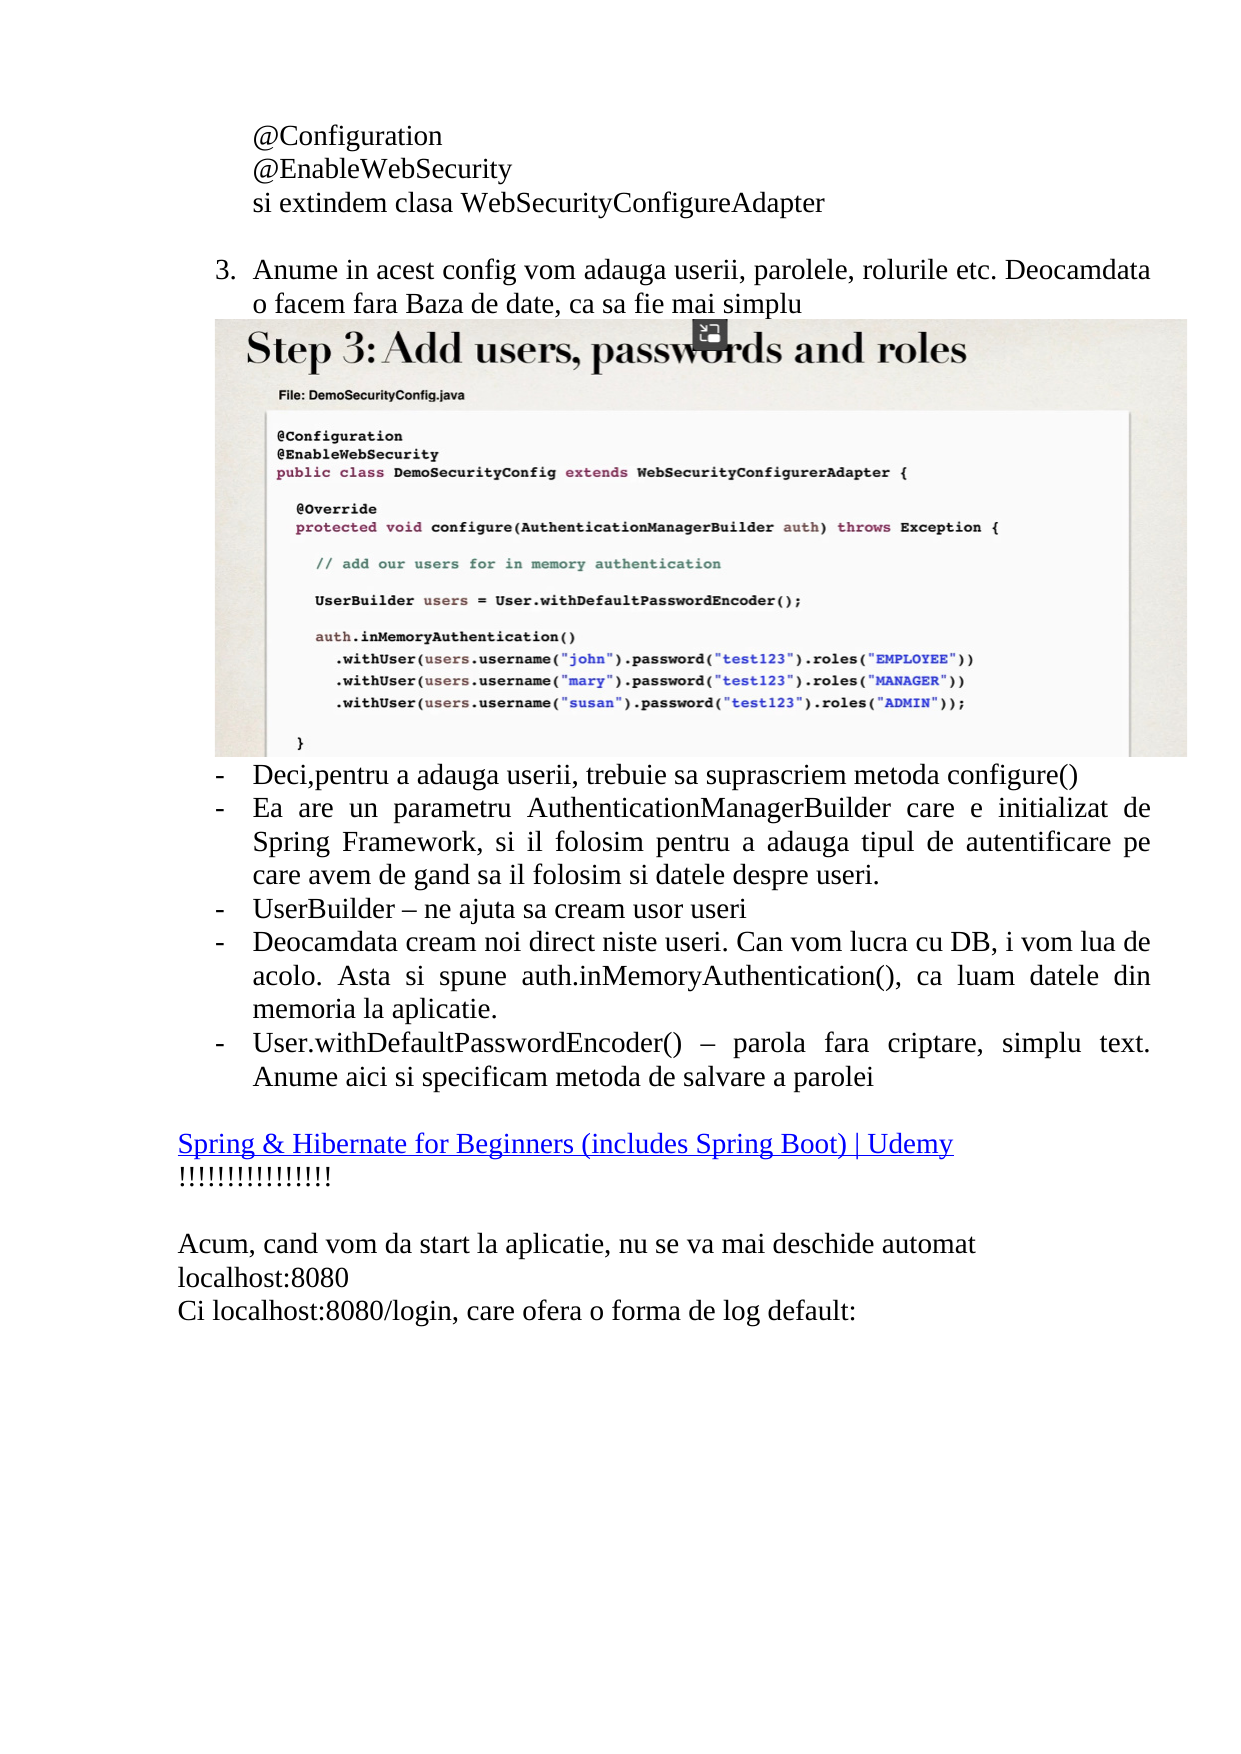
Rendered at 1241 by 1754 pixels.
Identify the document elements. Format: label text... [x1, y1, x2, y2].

text Spring & Hibernate for Beginners (includes Spring Boot) | Udemy [177, 1126, 1152, 1159]
text localhost:8080 [177, 1260, 1152, 1293]
text Ci localhost:8080/login, care ofera o forma de log default: [177, 1293, 1152, 1327]
text Acum, cand vom da start la aplicatie, nu se va mai deschide automat [177, 1226, 1152, 1260]
list @EnableWebSecurity [252, 152, 1152, 185]
list User.withDefaultPasswordEncoder() – parola fara criptare, simplu text. Anume aici si specificam metoda de salvare a parolei [215, 1025, 1152, 1092]
list Ea are un parametru AuthenticationManagerBuilder care e initializat de Spring Framework, si il folosim pentru a adauga tipul de autentificare pe care avem de gand sa il folosim si datele despre useri. [215, 790, 1152, 891]
list Deocamdata cream noi direct niste useri. Can vom lucra cu DB, i vom lua de acolo. Asta si spune auth.inMemoryAuthentication(), ca luam datele din memoria la aplicatie. [215, 924, 1152, 1025]
list Anume in acest config vom adauga userii, parolele, rolurile etc. Deocamdata o facem fara Baza de date, ca sa fie mai simplu [215, 252, 1152, 319]
list Deci,pentru a adauga userii, trebuie sa suprascriem metoda configure() [215, 757, 1152, 790]
picture [214, 319, 1188, 757]
list UserBuilder – ne ajuta sa cream usor useri [215, 891, 1152, 924]
text !!!!!!!!!!!!!!!! [177, 1159, 1152, 1193]
list @Configuration [252, 118, 1152, 152]
list si extindem clasa WebSecurityConfigureAdapter [252, 185, 1152, 219]
